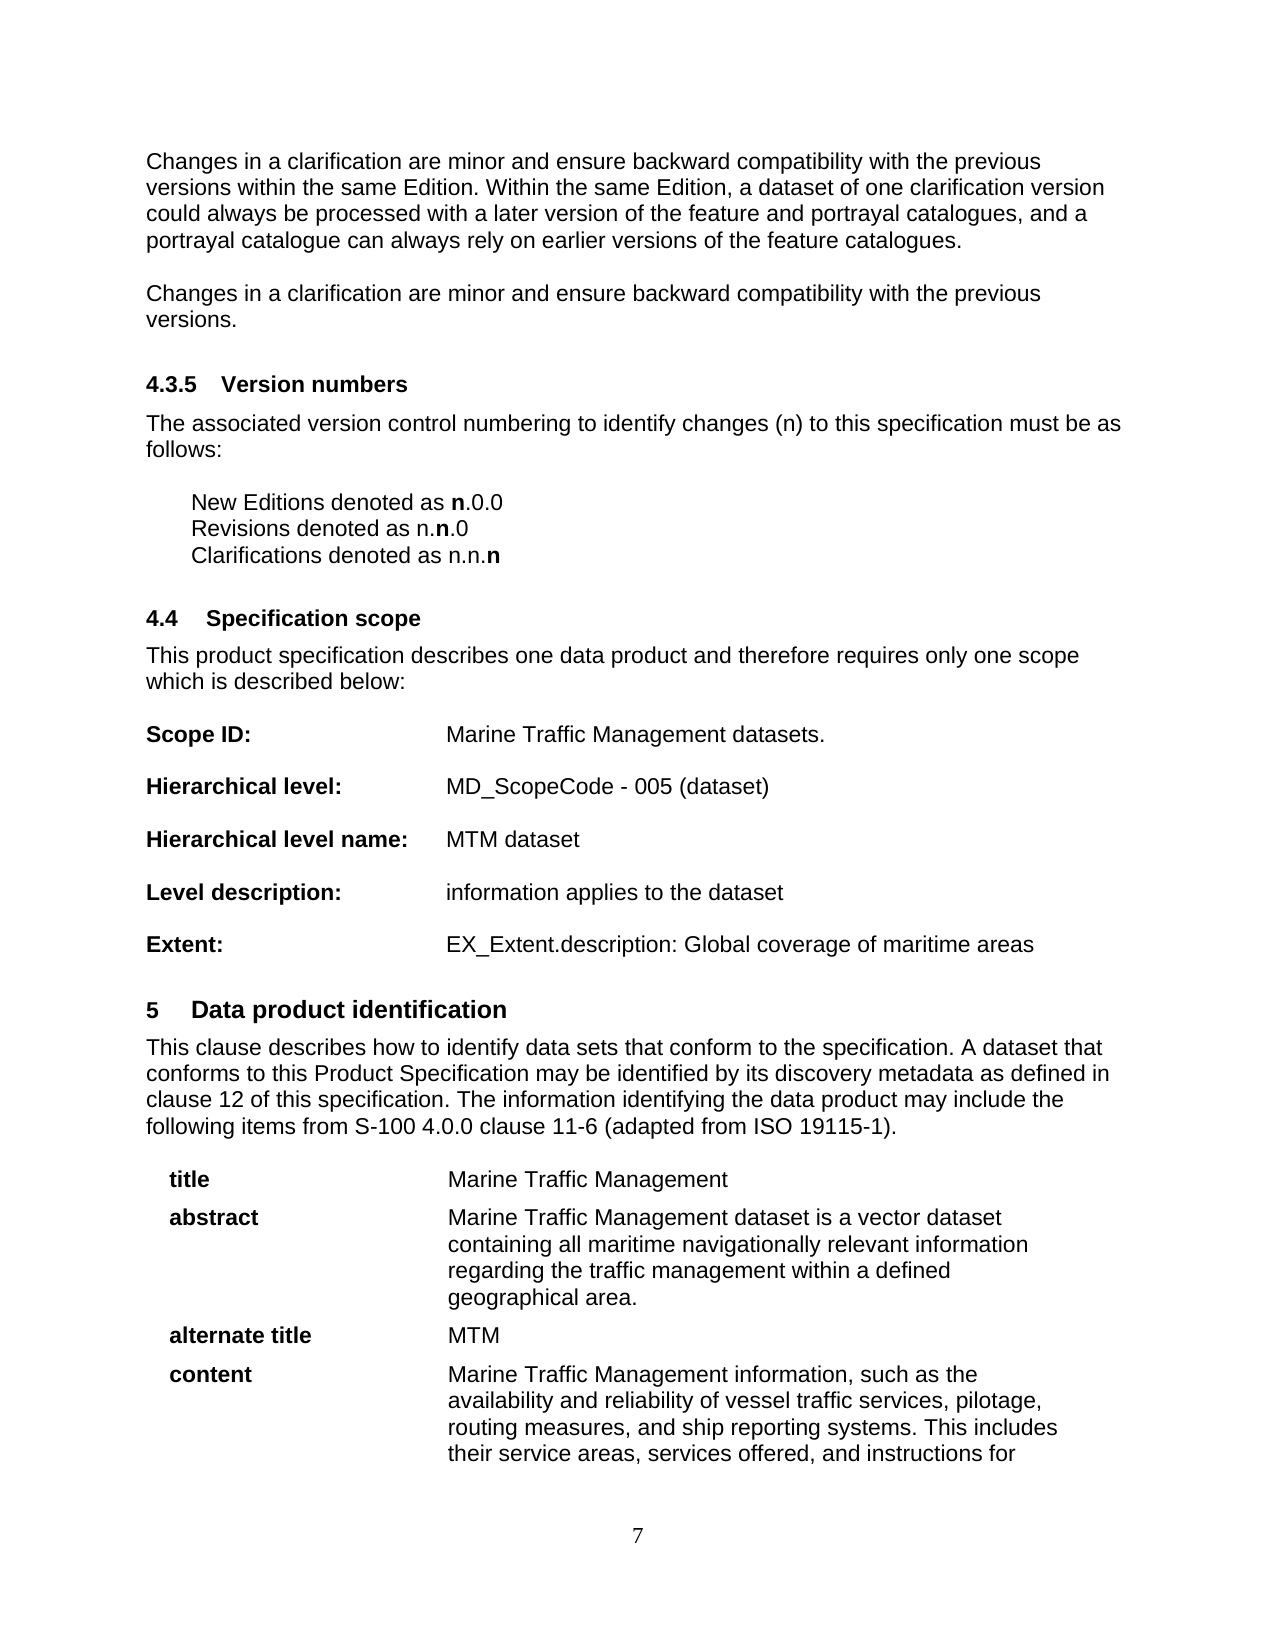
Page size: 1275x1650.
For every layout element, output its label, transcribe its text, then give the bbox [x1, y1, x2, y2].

text The associated version control numbering to identify changes (n) to this specification must be as follows: [146, 410, 1129, 463]
text Changes in a clarification are minor and ensure backward compatibility with the previous versions within the same Edition. Within the same Edition, a dataset of one clarification version could always be processed with a later version of the feature and portrayal catalogues, and a portrayal catalogue can always rely on earlier versions of the feature catalogues. [146, 148, 1129, 253]
table_cell abstract [158, 1204, 436, 1322]
text This clause describes how to identify data sets that conform to the specification. A dataset that conforms to this Product Specification may be identified by its discovery metadata as defined in clause 12 of this specification. The information identifying the data product may include the following items from S-100 4.0.0 clause 11-6 (adapted from ISO 19115-1). [146, 1034, 1129, 1139]
text This product specification describes one data product and therefore requires only one scope which is described below: [146, 642, 1129, 694]
table_header Marine Traffic Management [436, 1166, 1090, 1204]
table_cell content [158, 1361, 436, 1467]
text Level description: information applies to the dataset [146, 879, 1129, 905]
text Hierarchical level: MD_ScopeCode - 005 (dataset) [146, 773, 1129, 800]
text Hierarchical level name: MTM dataset [146, 826, 1129, 852]
subtitle Data product identification [146, 994, 1129, 1023]
text Revisions denoted as n.n.0 [191, 515, 1129, 542]
text Extent: EX_Extent.description: Global coverage of maritime areas [146, 931, 1129, 958]
table_cell Marine Traffic Management dataset is a vector dataset containing all maritime navigationally relevant information regarding the traffic management within a defined geographical area. [436, 1204, 1090, 1322]
text New Editions denoted as n.0.0 [191, 489, 1129, 515]
table_cell MTM [436, 1322, 1090, 1361]
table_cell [436, 1361, 1090, 1467]
text Clarifications denoted as n.n.n [191, 542, 1129, 568]
subtitle Specification scope [146, 605, 1129, 631]
text Changes in a clarification are minor and ensure backward compatibility with the previous versions. [146, 279, 1129, 332]
text Scope ID: Marine Traffic Management datasets. [146, 721, 1129, 747]
subtitle Version numbers [146, 371, 1129, 397]
table_cell alternate title [158, 1322, 436, 1361]
table_header title [158, 1166, 436, 1204]
